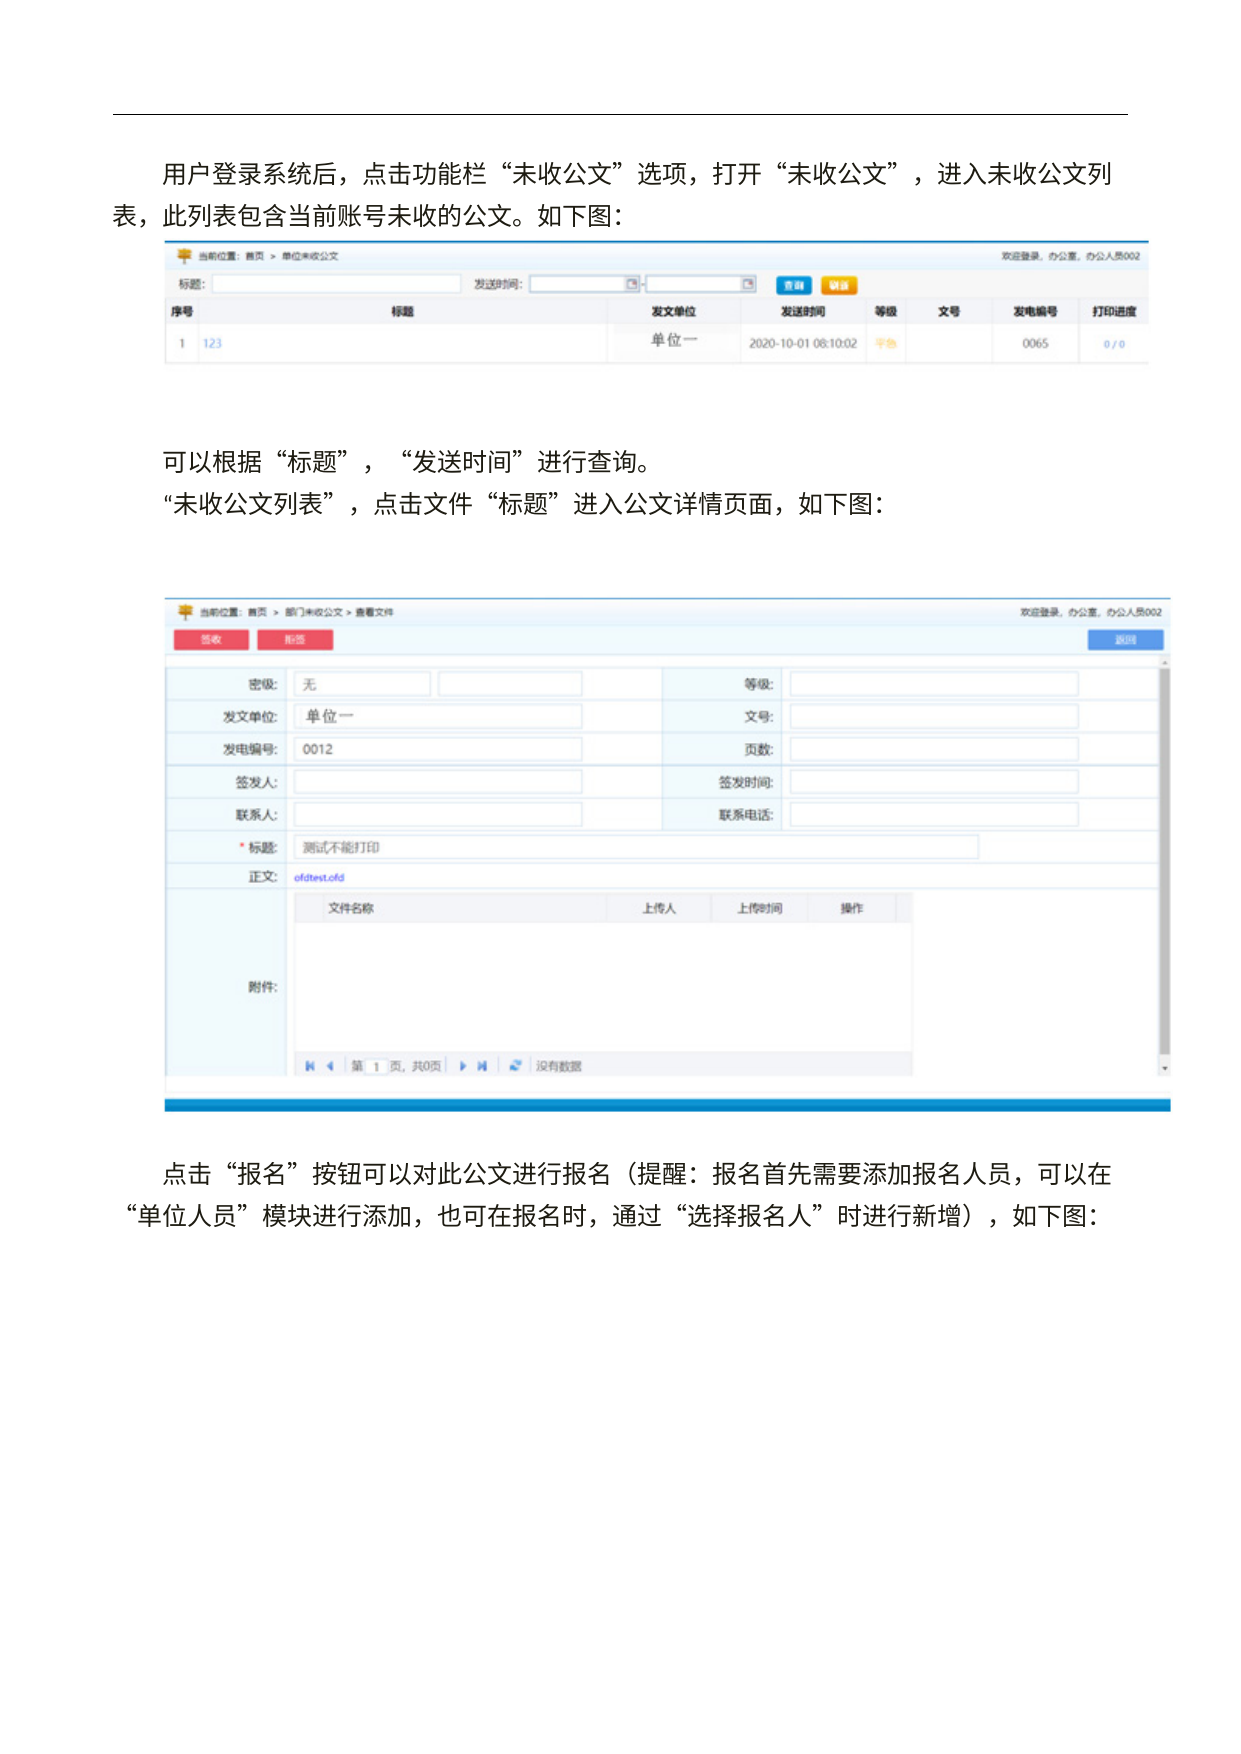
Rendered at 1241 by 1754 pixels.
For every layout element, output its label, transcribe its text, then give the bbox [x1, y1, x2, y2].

picture [162, 595, 1173, 1115]
picture [162, 238, 1152, 403]
text “未收公文列表”，点击文件“标题”进入公文详情页面，如下图： [112, 484, 1128, 520]
text 用户登录系统后，点击功能栏“未收公文”选项，打开“未收公文”，进入未收公文列表，此列表包含当前账号未收的公文。如下图： [112, 155, 1128, 233]
text 点击“报名”按钮可以对此公文进行报名（提醒：报名首先需要添加报名人员，可以在“单位人员”模块进行添加，也可在报名时，通过“选择报名人”时进行新增），如下图： [112, 1154, 1128, 1232]
text 可以根据“标题”，“发送时间”进行查询。 [112, 442, 1128, 479]
